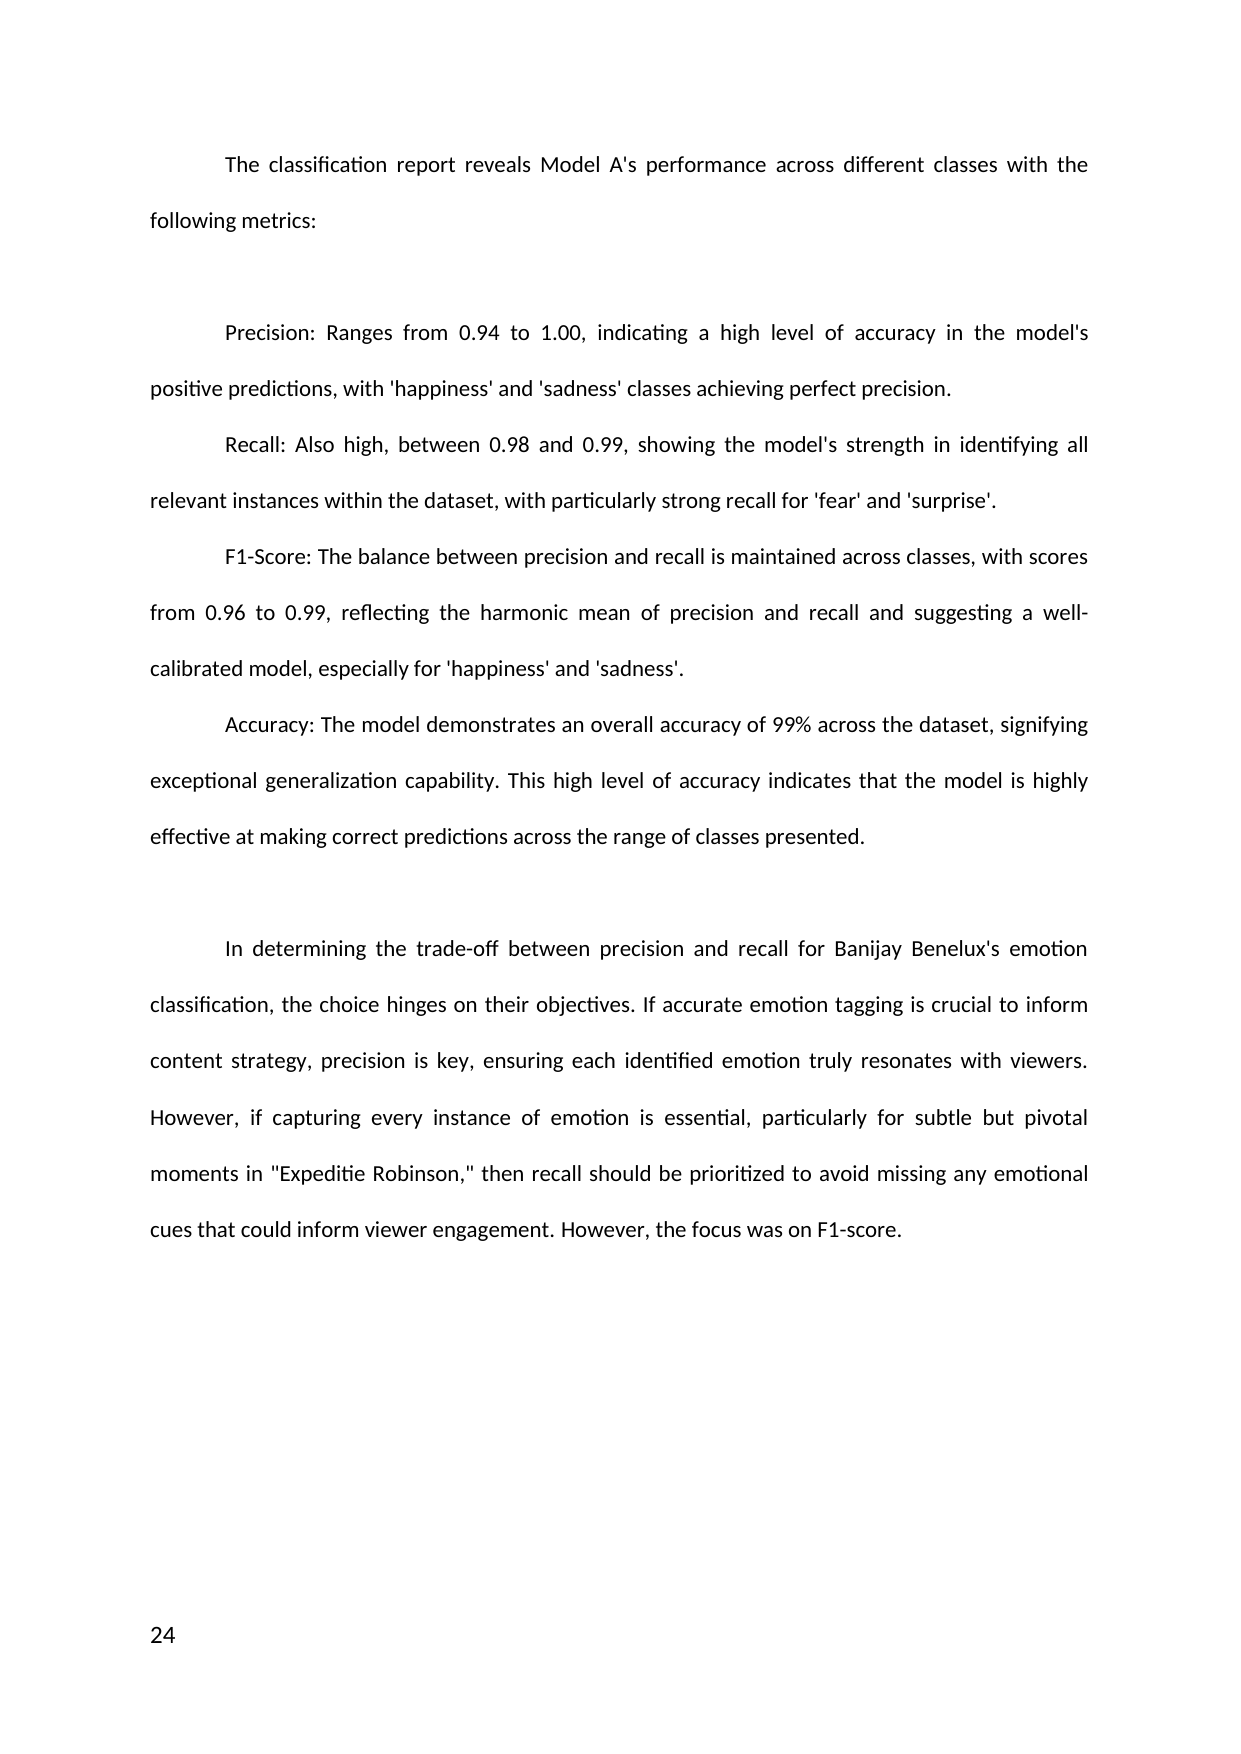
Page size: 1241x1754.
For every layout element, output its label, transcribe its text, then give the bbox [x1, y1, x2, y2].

text Recall: Also high, between 0.98 and 0.99, showing the model's strength in identifying all relevant instances within the dataset, with particularly strong recall for 'fear' and 'surprise'. [150, 430, 1090, 514]
text The classification report reveals Model A's performance across different classes with the following metrics: [150, 150, 1090, 234]
text Precision: Ranges from 0.94 to 1.00, indicating a high level of accuracy in the model's positive predictions, with 'happiness' and 'sadness' classes achieving perfect precision. [150, 318, 1090, 402]
text In determining the trade-off between precision and recall for Banijay Benelux's emotion classification, the choice hinges on their objectives. If accurate emotion tagging is crucial to inform content strategy, precision is key, ensuring each identified emotion truly resonates with viewers. However, if capturing every instance of emotion is essential, particularly for subtle but pivotal moments in "Expeditie Robinson," then recall should be prioritized to avoid missing any emotional cues that could inform viewer engagement. However, the focus was on F1-score. [150, 934, 1090, 1243]
text Accuracy: The model demonstrates an overall accuracy of 99% across the dataset, signifying exceptional generalization capability. This high level of accuracy indicates that the model is highly effective at making correct predictions across the range of classes presented. [150, 710, 1090, 851]
text F1-Score: The balance between precision and recall is maintained across classes, with scores from 0.96 to 0.99, reflecting the harmonic mean of precision and recall and suggesting a well-calibrated model, especially for 'happiness' and 'sadness'. [150, 542, 1090, 682]
